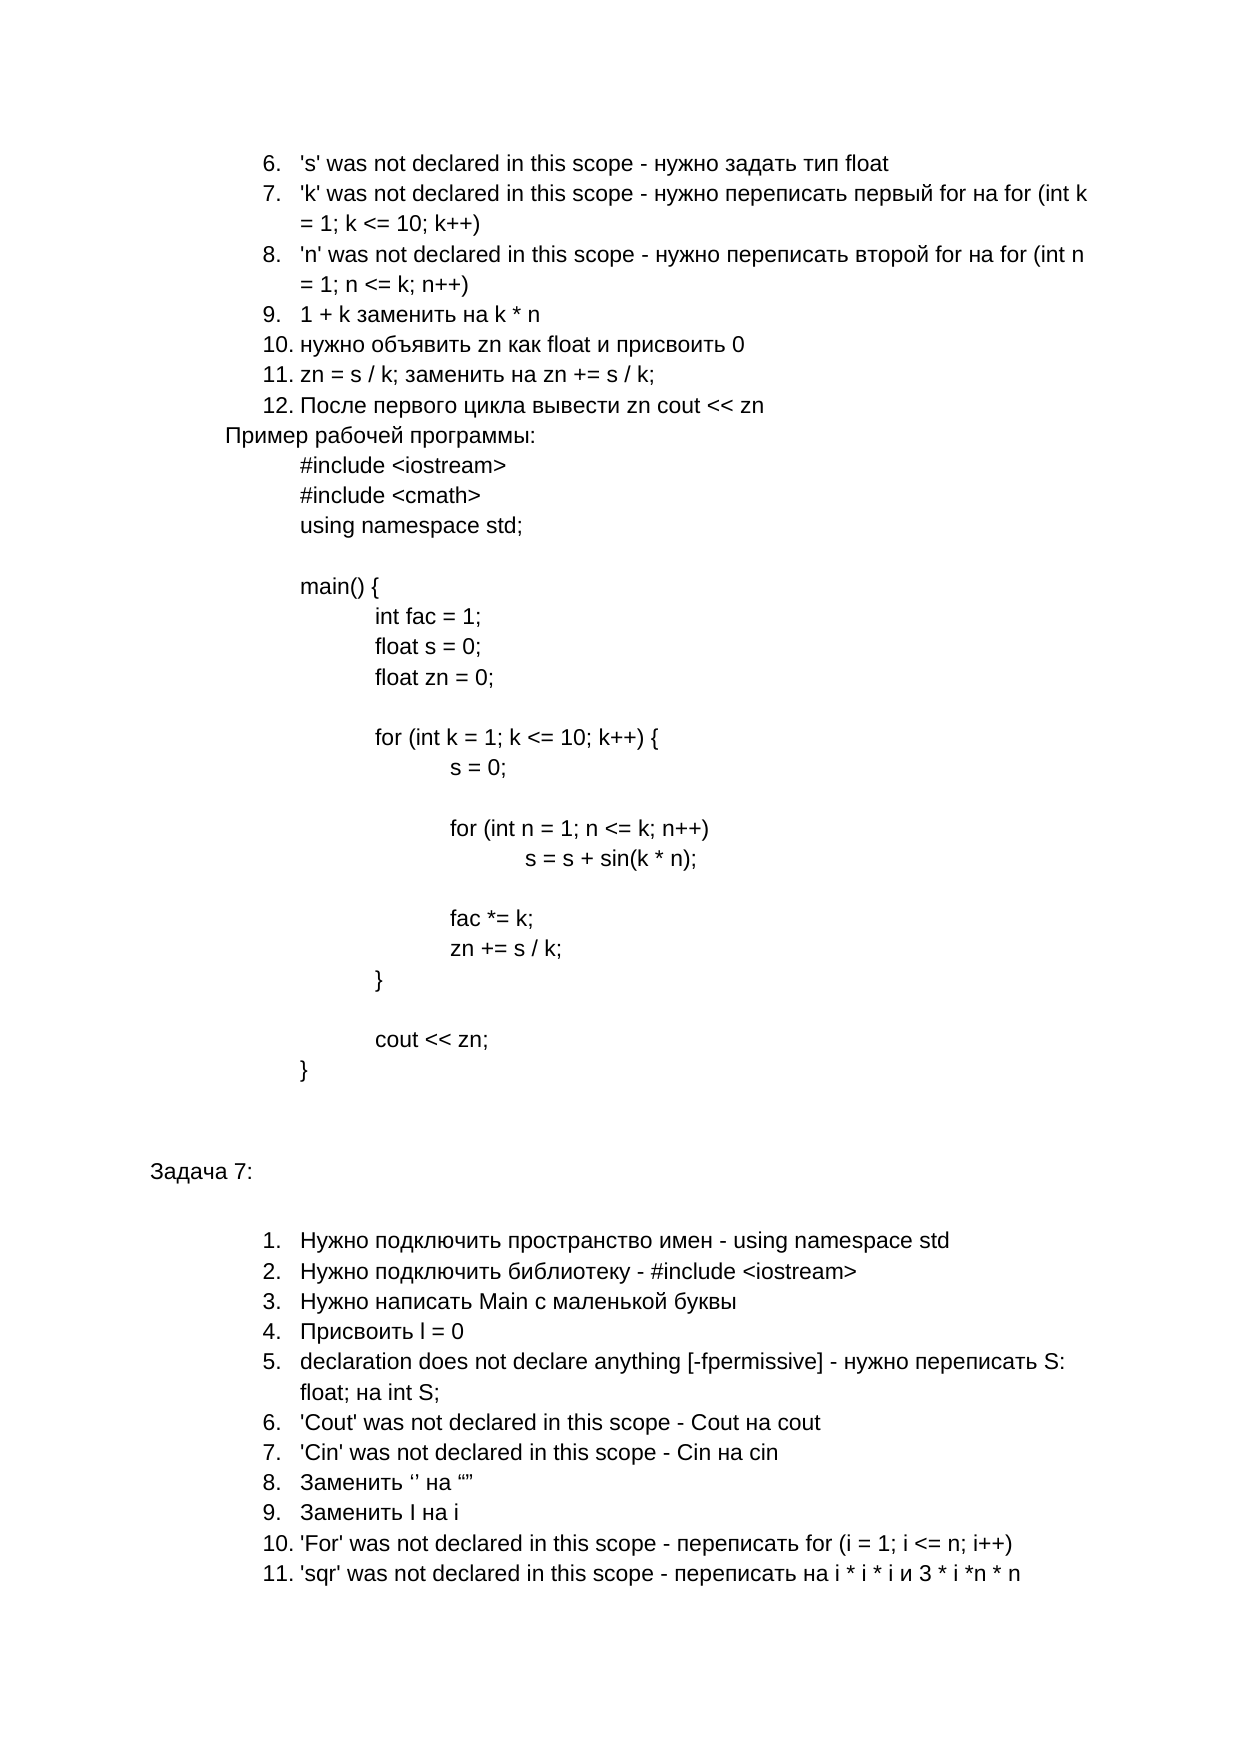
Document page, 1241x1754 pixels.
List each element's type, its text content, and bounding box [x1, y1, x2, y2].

list 'sqr' was not declared in this scope - переписать на i * i * i и 3 * i *n * n [262, 1560, 1090, 1586]
text for (int n = 1; n <= k; n++) [150, 814, 1090, 841]
list Заменить ‘’ на “” [262, 1469, 1090, 1495]
text int fac = 1; [150, 603, 1090, 629]
text fac *= k; [375, 905, 1090, 932]
text using namespace std; [225, 512, 1090, 539]
list После первого цикла вывести zn cout << zn [262, 392, 1090, 418]
text } [300, 1056, 1090, 1083]
text cout << zn; [150, 1026, 1090, 1052]
subtitle Задача 7: [150, 1158, 1090, 1185]
list declaration does not declare anything [-fpermissive] - нужно переписать S: float; на int S; [262, 1348, 1090, 1405]
text main() { [225, 573, 1090, 599]
list 'n' was not declared in this scope - нужно переписать второй for на for (int n = 1; n <= k; n++) [262, 241, 1090, 297]
list 'Cout' was not declared in this scope - Cout на cout [262, 1409, 1090, 1435]
list 'Cin' was not declared in this scope - Cin на cin [262, 1439, 1090, 1465]
text for (int k = 1; k <= 10; k++) { [150, 724, 1090, 750]
list 's' was not declared in this scope - нужно задать тип float [262, 150, 1090, 176]
text } [150, 966, 1090, 992]
list нужно объявить zn как float и присвоить 0 [262, 331, 1090, 358]
text #include <iostream> [225, 452, 1090, 478]
list 'For' was not declared in this scope - переписать for (i = 1; i <= n; i++) [262, 1529, 1090, 1556]
list 'k' was not declared in this scope - нужно переписать первый for на for (int k = 1; k <= 10; k++) [262, 180, 1090, 237]
list Заменить I на i [262, 1499, 1090, 1526]
list zn = s / k; заменить на zn += s / k; [262, 361, 1090, 388]
text #include <cmath> [225, 482, 1090, 509]
list Нужно написать Main с маленькой буквы [262, 1288, 1090, 1314]
text zn += s / k; [150, 935, 1090, 962]
text float zn = 0; [150, 663, 1090, 690]
list Присвоить l = 0 [262, 1318, 1090, 1344]
text s = 0; [150, 754, 1090, 781]
text Пример рабочей программы: [150, 422, 1090, 448]
text float s = 0; [150, 633, 1090, 660]
text s = s + sin(k * n); [150, 845, 1090, 871]
list Нужно подключить пространство имен - using namespace std [262, 1227, 1090, 1254]
list Нужно подключить библиотеку - #include <iostream> [262, 1258, 1090, 1284]
list 1 + k заменить на k * n [262, 301, 1090, 327]
